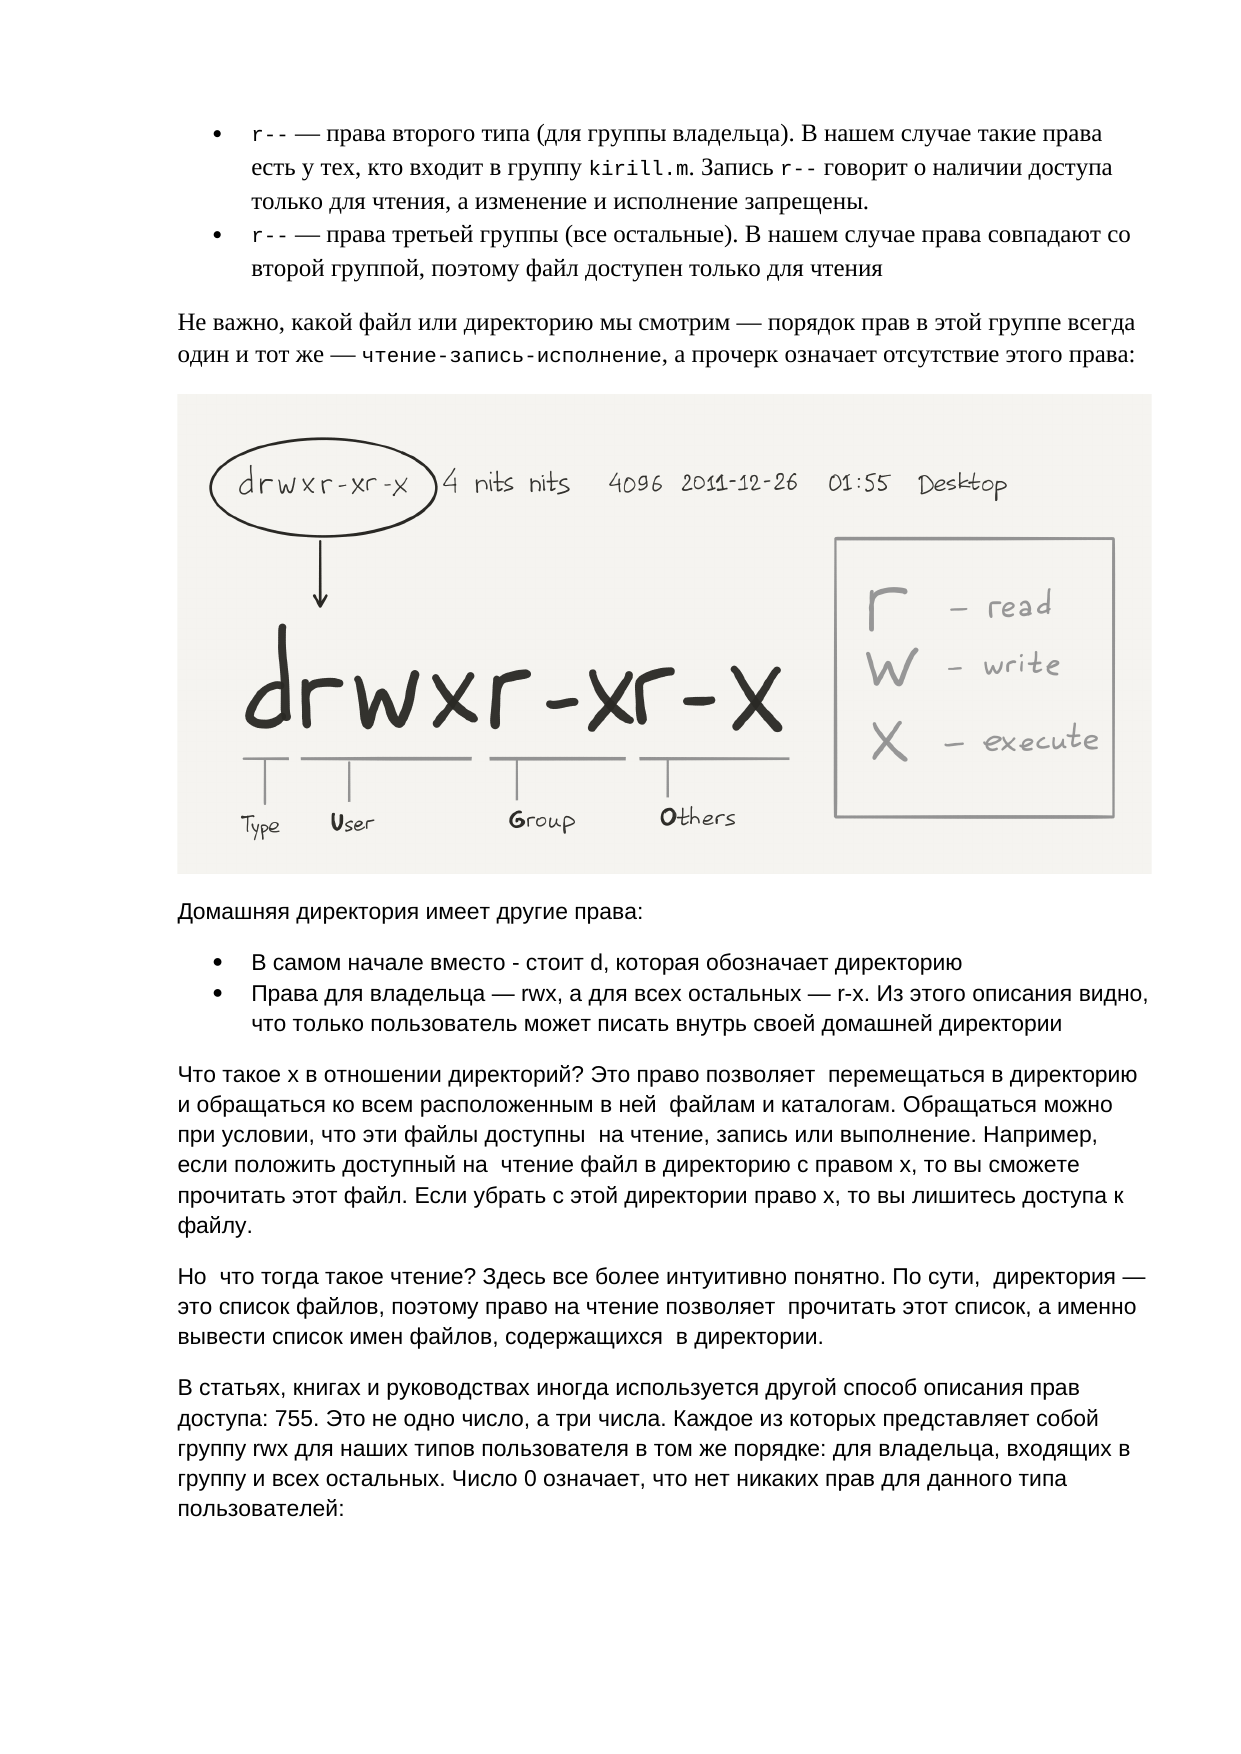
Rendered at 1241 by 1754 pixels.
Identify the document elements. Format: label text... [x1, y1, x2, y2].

list Права для владельца — rwx, а для всех остальных — r-x. Из этого описания видно, что только пользователь может писать внутрь своей домашней директории [213, 979, 1152, 1036]
list r-- — права третьей группы (все остальные). В нашем случае права совпадают со второй группой, поэтому файл доступен только для чтения [213, 219, 1152, 281]
list В самом начале вместо - стоит d, которая обозначает директорию [213, 949, 1152, 976]
text Не важно, какой файл или директорию мы смотрим — порядок прав в этой группе всегда один и тот же — чтение-запись-исполнение, а прочерк означает отсутствие этого права: [177, 307, 1152, 369]
list r-- — права второго типа (для группы владельца). В нашем случае такие права есть у тех, кто входит в группу kirill.m. Запись r-- говорит о наличии доступа только для чтения, а изменение и исполнение запрещены. [213, 118, 1152, 214]
text Что такое x в отношении директорий? Это право позволяет перемещаться в директорию и обращаться ко всем расположенным в ней файлам и каталогам. Обращаться можно при условии, что эти файлы доступны на чтение, запись или выполнение. Например, если положить доступный на чтение файл в директорию с правом x, то вы сможете прочитать этот файл. Если убрать с этой директории право x, то вы лишитесь доступа к файлу. [177, 1061, 1152, 1238]
text В статьях, книгах и руководствах иногда используется другой способ описания прав доступа: 755. Это не одно число, а три числа. Каждое из которых представляет собой группу rwx для наших типов пользователя в том же порядке: для владельца, входящих в группу и всех остальных. Число 0 означает, что нет никаких прав для данного типа пользователей: [177, 1374, 1152, 1521]
text Но что тогда такое чтение? Здесь все более интуитивно понятно. По сути, директория — это список файлов, поэтому право на чтение позволяет прочитать этот список, а именно вывести список имен файлов, содержащихся в директории. [177, 1263, 1152, 1349]
text Домашняя директория имеет другие права: [177, 898, 1152, 924]
picture [177, 394, 1152, 874]
